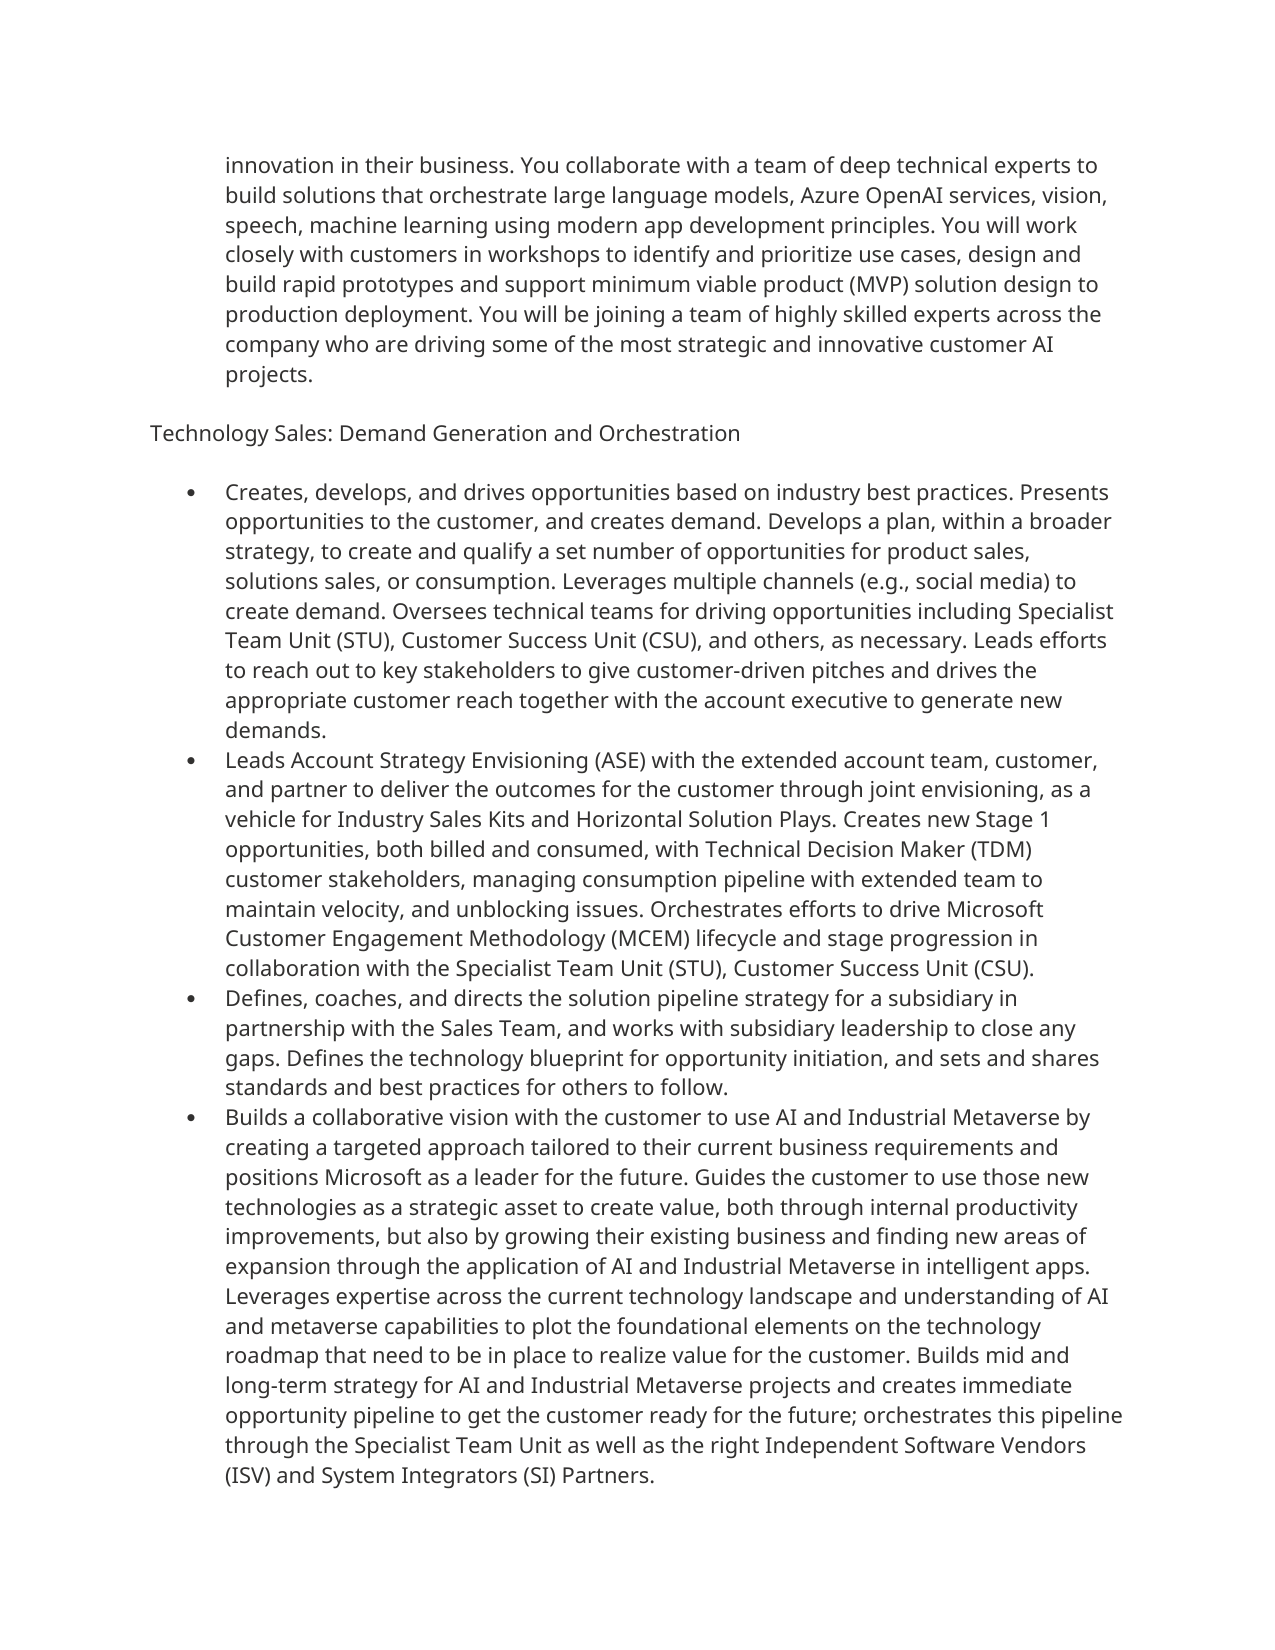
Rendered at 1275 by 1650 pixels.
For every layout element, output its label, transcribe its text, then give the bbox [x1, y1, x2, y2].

list Leads Account Strategy Envisioning (ASE) with the extended account team, customer, and partner to deliver the outcomes for the customer through joint envisioning, as a vehicle for Industry Sales Kits and Horizontal Solution Plays. Creates new Stage 1 opportunities, both billed and consumed, with Technical Decision Maker (TDM) customer stakeholders, managing consumption pipeline with extended team to maintain velocity, and unblocking issues. Orchestrates efforts to drive Microsoft Customer Engagement Methodology (MCEM) lifecycle and stage progression in collaboration with the Specialist Team Unit (STU), Customer Success Unit (CSU). [187, 744, 1125, 983]
text Technology Sales: Demand Generation and Orchestration [150, 417, 1125, 447]
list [187, 150, 1125, 388]
list Builds a collaborative vision with the customer to use AI and Industrial Metaverse by creating a targeted approach tailored to their current business requirements and positions Microsoft as a leader for the future. Guides the customer to use those new technologies as a strategic asset to create value, both through internal productivity improvements, but also by growing their existing business and finding new areas of expansion through the application of AI and Industrial Metaverse in intelligent apps. Leverages expertise across the current technology landscape and understanding of AI and metaverse capabilities to plot the foundational elements on the technology roadmap that need to be in place to realize value for the customer. Builds mid and long-term strategy for AI and Industrial Metaverse projects and creates immediate opportunity pipeline to get the customer ready for the future; orchestrates this pipeline through the Specialist Team Unit as well as the right Independent Software Vendors (ISV) and System Integrators (SI) Partners. [187, 1102, 1125, 1489]
list Creates, develops, and drives opportunities based on industry best practices. Presents opportunities to the customer, and creates demand. Develops a plan, within a broader strategy, to create and qualify a set number of opportunities for product sales, solutions sales, or consumption. Leverages multiple channels (e.g., social media) to create demand. Oversees technical teams for driving opportunities including Specialist Team Unit (STU), Customer Success Unit (CSU), and others, as necessary. Leads efforts to reach out to key stakeholders to give customer-driven pitches and drives the appropriate customer reach together with the account executive to generate new demands. [187, 476, 1125, 744]
list Defines, coaches, and directs the solution pipeline strategy for a subsidiary in partnership with the Sales Team, and works with subsidiary leadership to close any gaps. Defines the technology blueprint for opportunity initiation, and sets and shares standards and best practices for others to follow. [187, 983, 1125, 1102]
